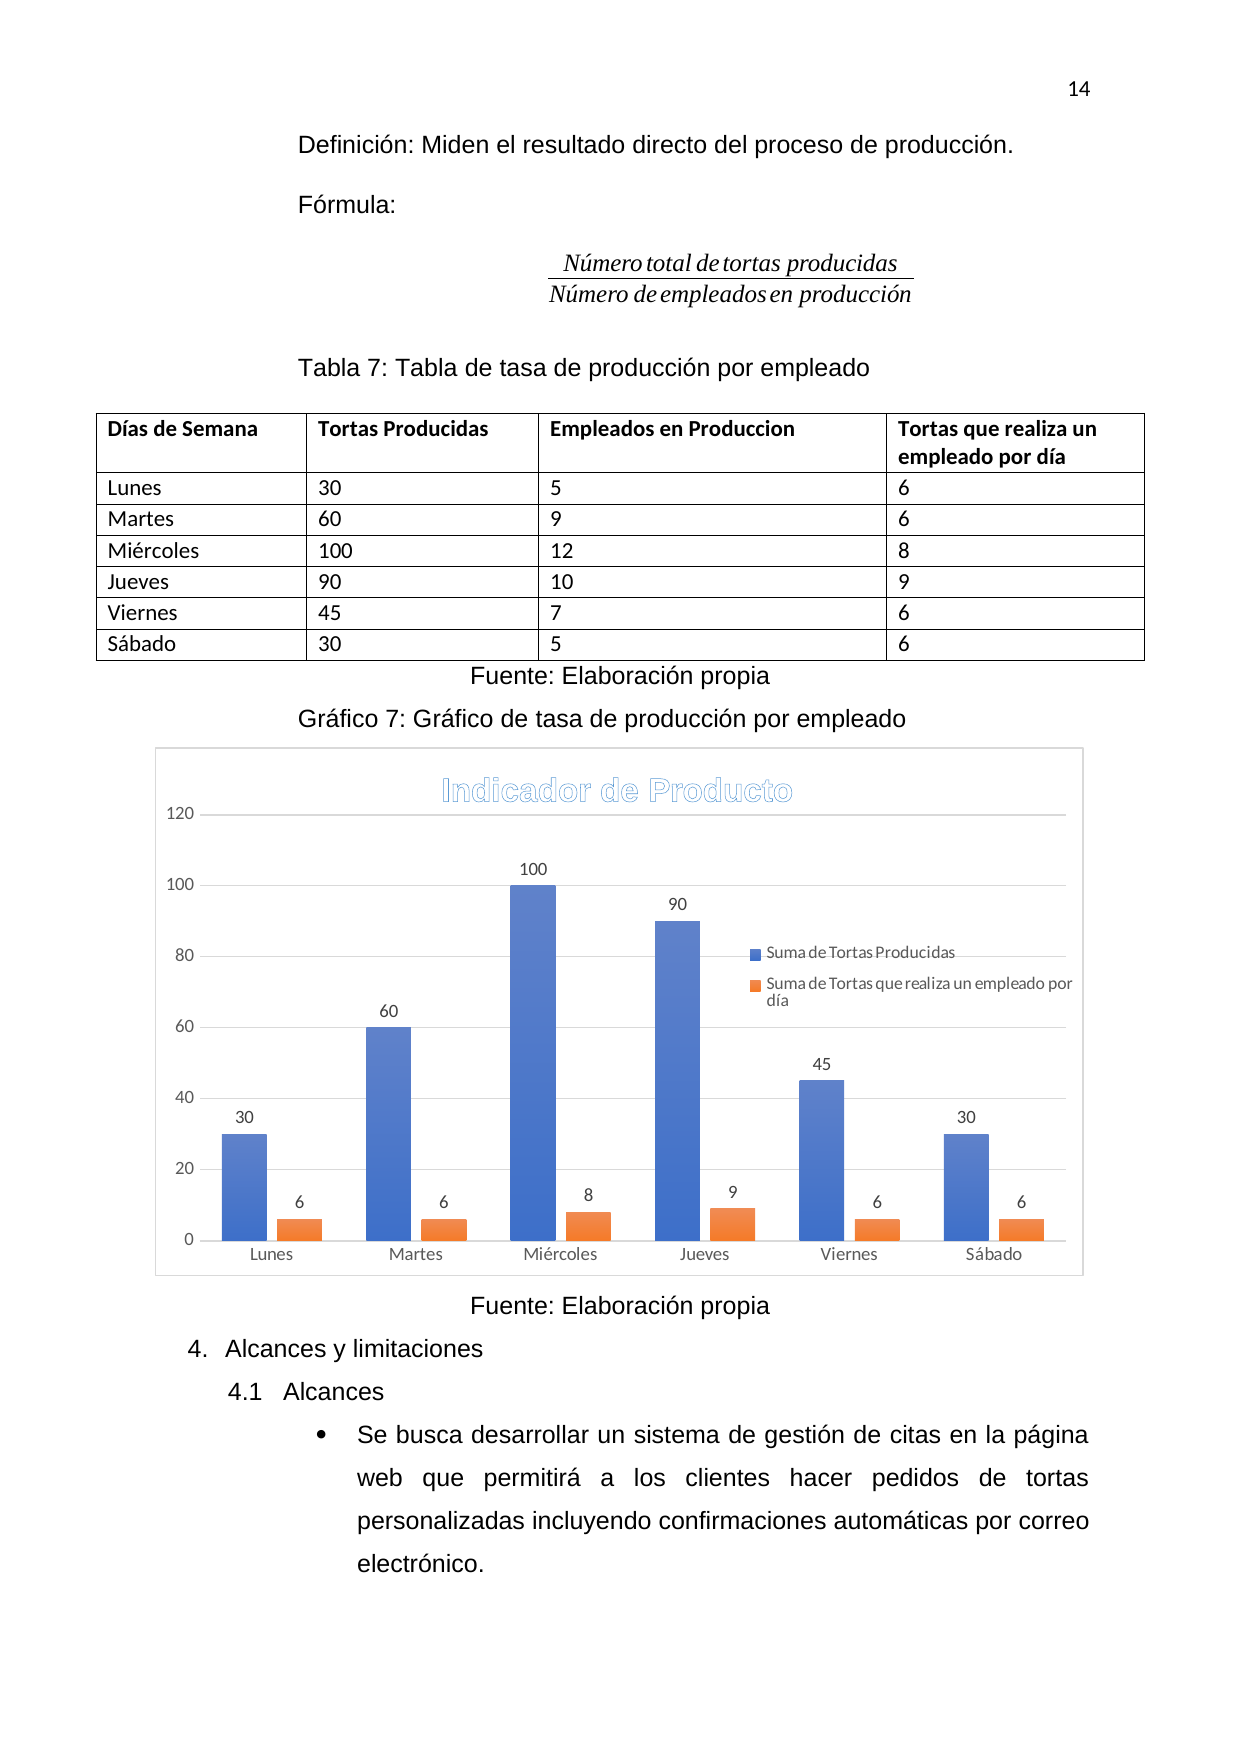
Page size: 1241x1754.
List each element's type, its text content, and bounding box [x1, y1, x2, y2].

table_cell 6 [887, 505, 1144, 535]
table_cell 30 [307, 473, 538, 503]
table_cell Viernes [97, 598, 306, 628]
table_header Empleados en Produccion [539, 414, 886, 472]
table_header Tortas que realiza un empleado por día [887, 414, 1144, 472]
table_cell Martes [97, 505, 306, 535]
table_cell 6 [887, 473, 1144, 503]
table_cell 9 [539, 505, 886, 535]
table_cell 60 [307, 505, 538, 535]
table_cell 5 [539, 630, 886, 660]
list Alcances [262, 1377, 1090, 1406]
list Tabla 7: Tabla de tasa de producción por empleado [298, 353, 1090, 382]
table_cell Miércoles [97, 536, 306, 566]
table_cell 9 [887, 567, 1144, 597]
table_cell 12 [539, 536, 886, 566]
table_header Días de Semana [97, 414, 306, 472]
list Gráfico 7: Gráfico de tasa de producción por empleado [298, 704, 1090, 733]
table_cell Sábado [97, 630, 306, 660]
table_cell 6 [887, 598, 1144, 628]
list Fuente: Elaboración propia [150, 1291, 1090, 1319]
text Definición: Miden el resultado directo del proceso de producción. [298, 130, 1090, 158]
table_cell 100 [307, 536, 538, 566]
list Fuente: Elaboración propia [150, 661, 1090, 689]
table_cell Lunes [97, 473, 306, 503]
text Fórmula: [298, 189, 1090, 218]
table_cell 8 [887, 536, 1144, 566]
table_cell Jueves [97, 567, 306, 597]
list Alcances y limitaciones [187, 1334, 1090, 1362]
table_cell 45 [307, 598, 538, 628]
table_cell 90 [307, 567, 538, 597]
list Se busca desarrollar un sistema de gestión de citas en la página web que permitirá a los clientes hacer pedidos de tortas personalizadas incluyendo confirmaciones automáticas por correo electrónico. [327, 1420, 1090, 1578]
table_cell 7 [539, 598, 886, 628]
table_cell 10 [539, 567, 886, 597]
table_header Tortas Producidas [307, 414, 538, 472]
table_cell 6 [887, 630, 1144, 660]
table_cell 5 [539, 473, 886, 503]
table_cell 30 [307, 630, 538, 660]
